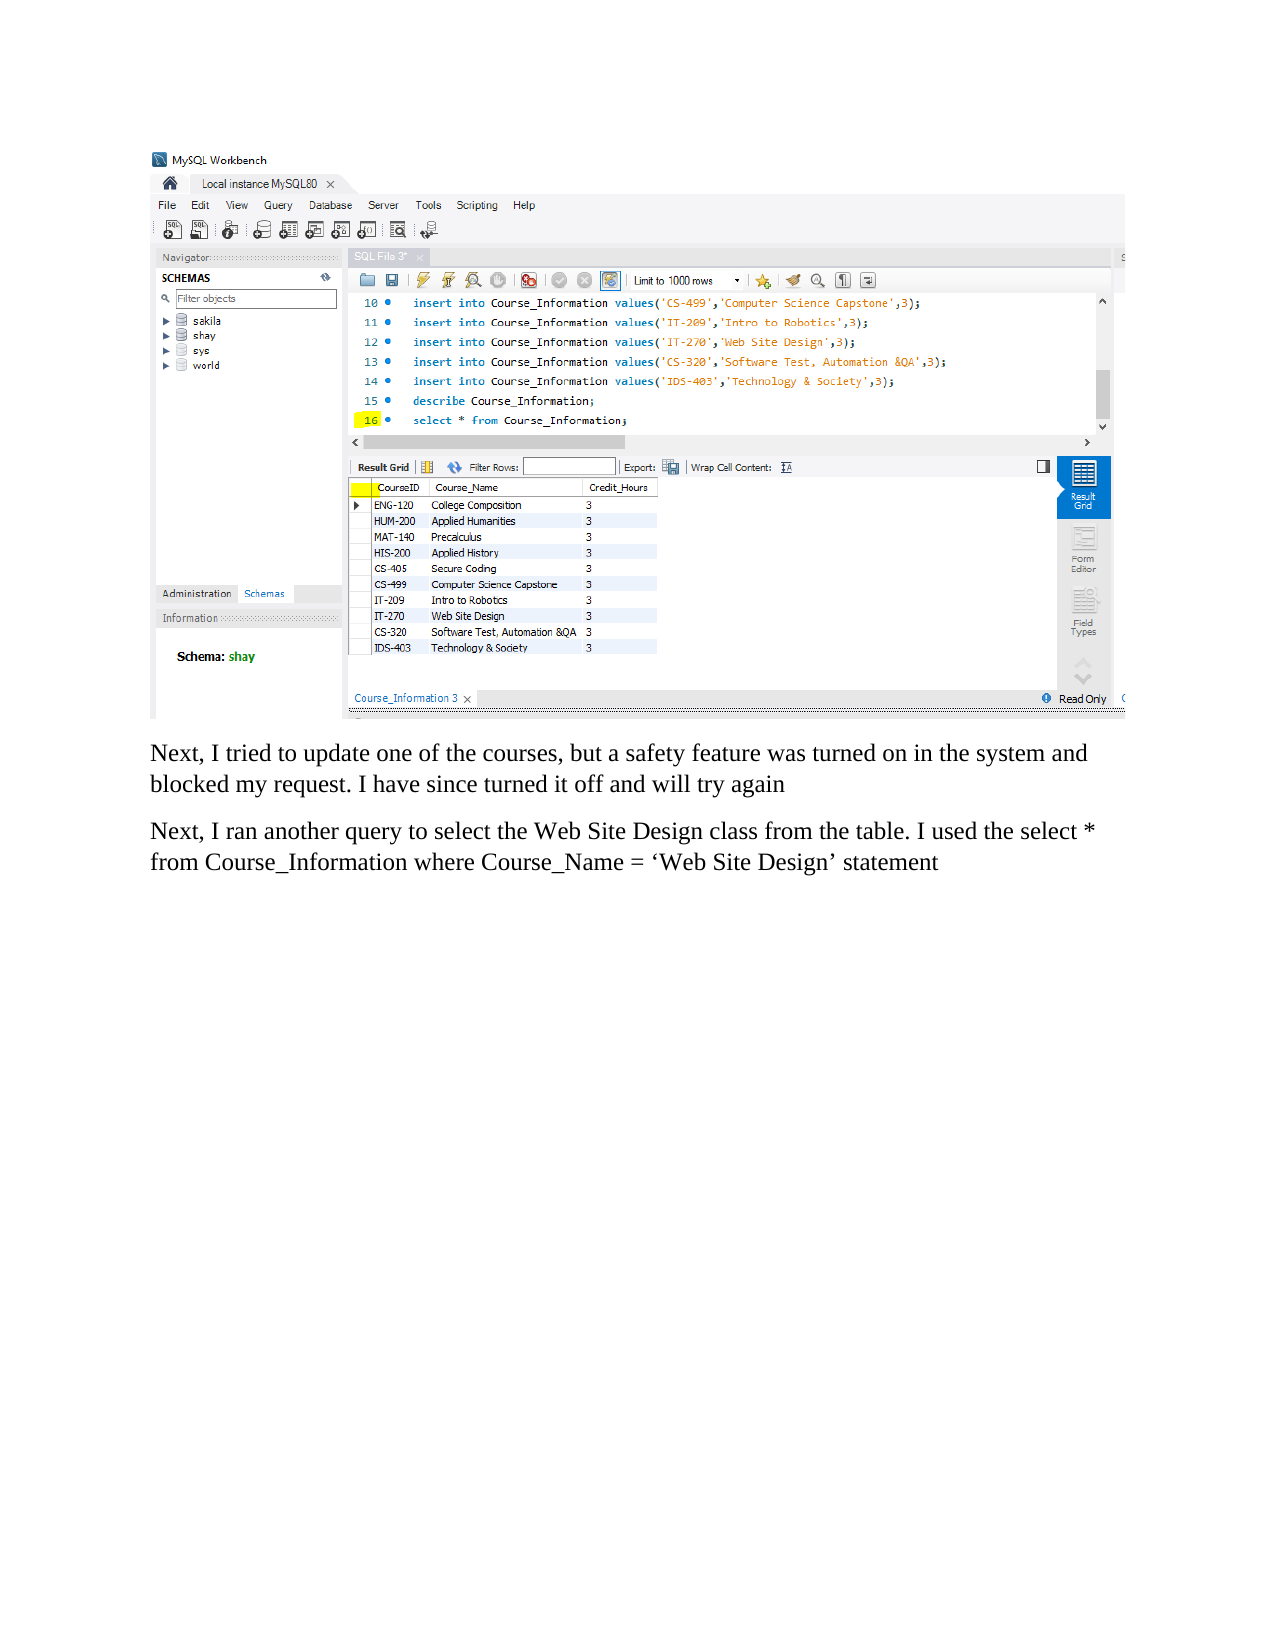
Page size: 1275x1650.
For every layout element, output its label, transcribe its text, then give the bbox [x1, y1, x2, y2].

picture [150, 150, 1125, 719]
text Next, I ran another query to select the Web Site Design class from the table. I used the select * from Course_Information where Course_Name = ‘Web Site Design’ statement [150, 816, 1125, 876]
text Next, I tried to update one of the courses, but a safety feature was turned on in the system and blocked my request. I have since turned it off and will try again [150, 738, 1125, 797]
